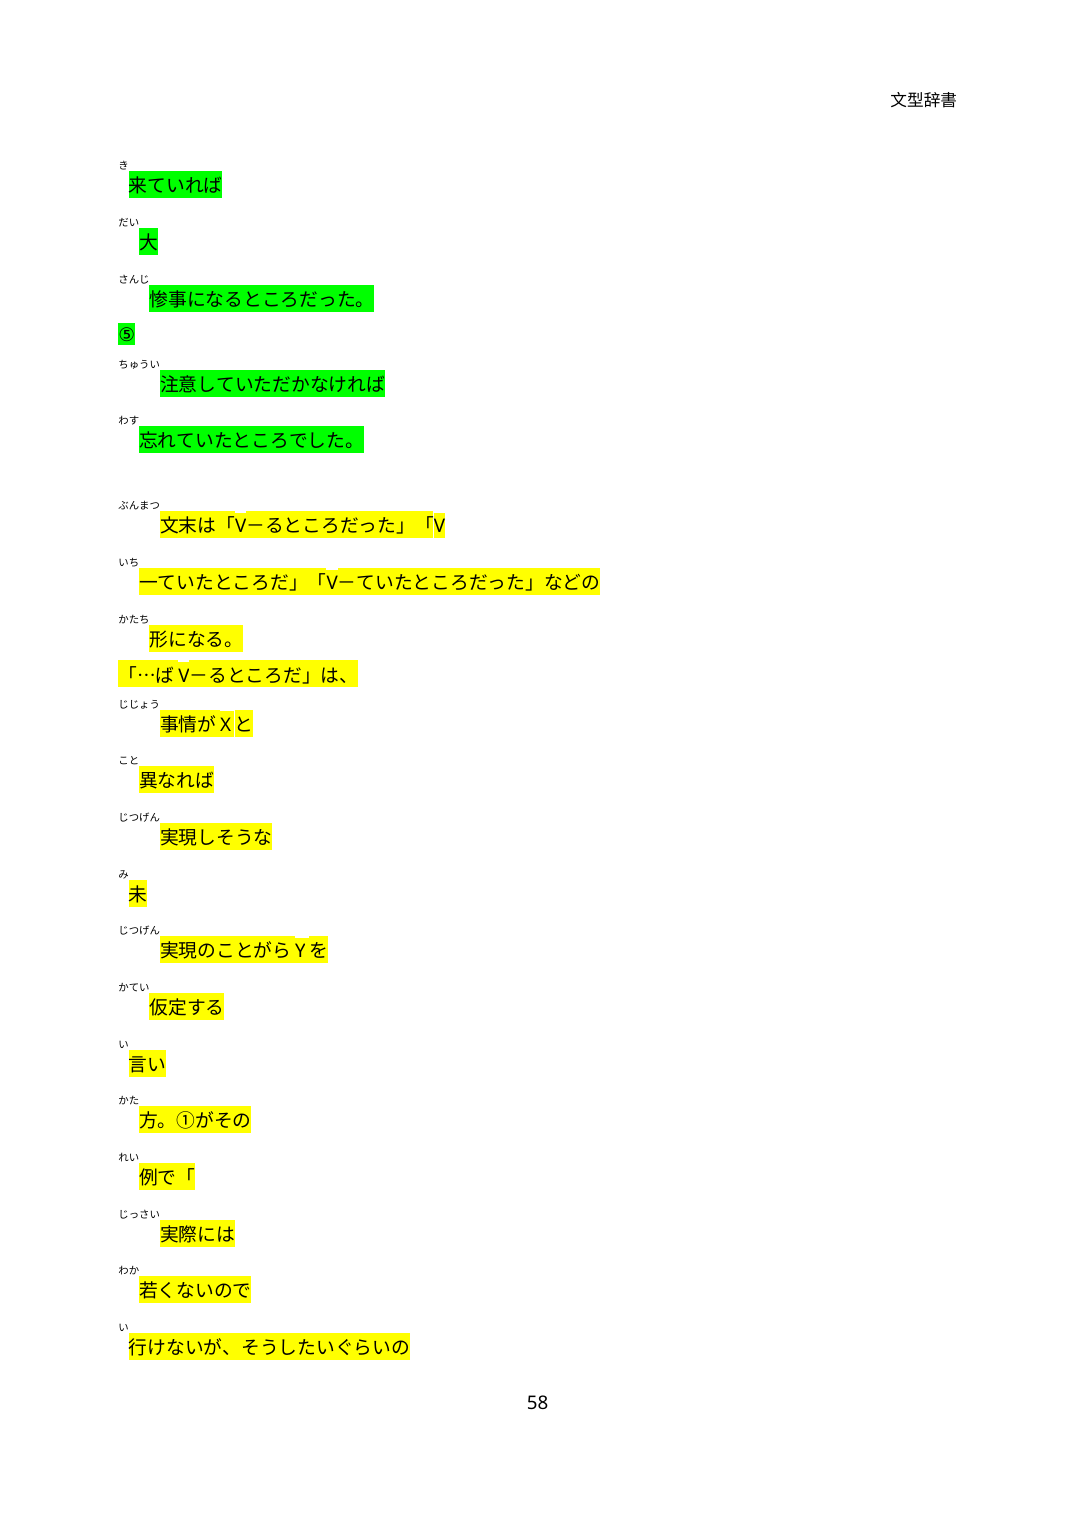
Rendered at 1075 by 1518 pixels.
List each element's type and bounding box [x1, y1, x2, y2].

text [118, 150, 957, 1368]
